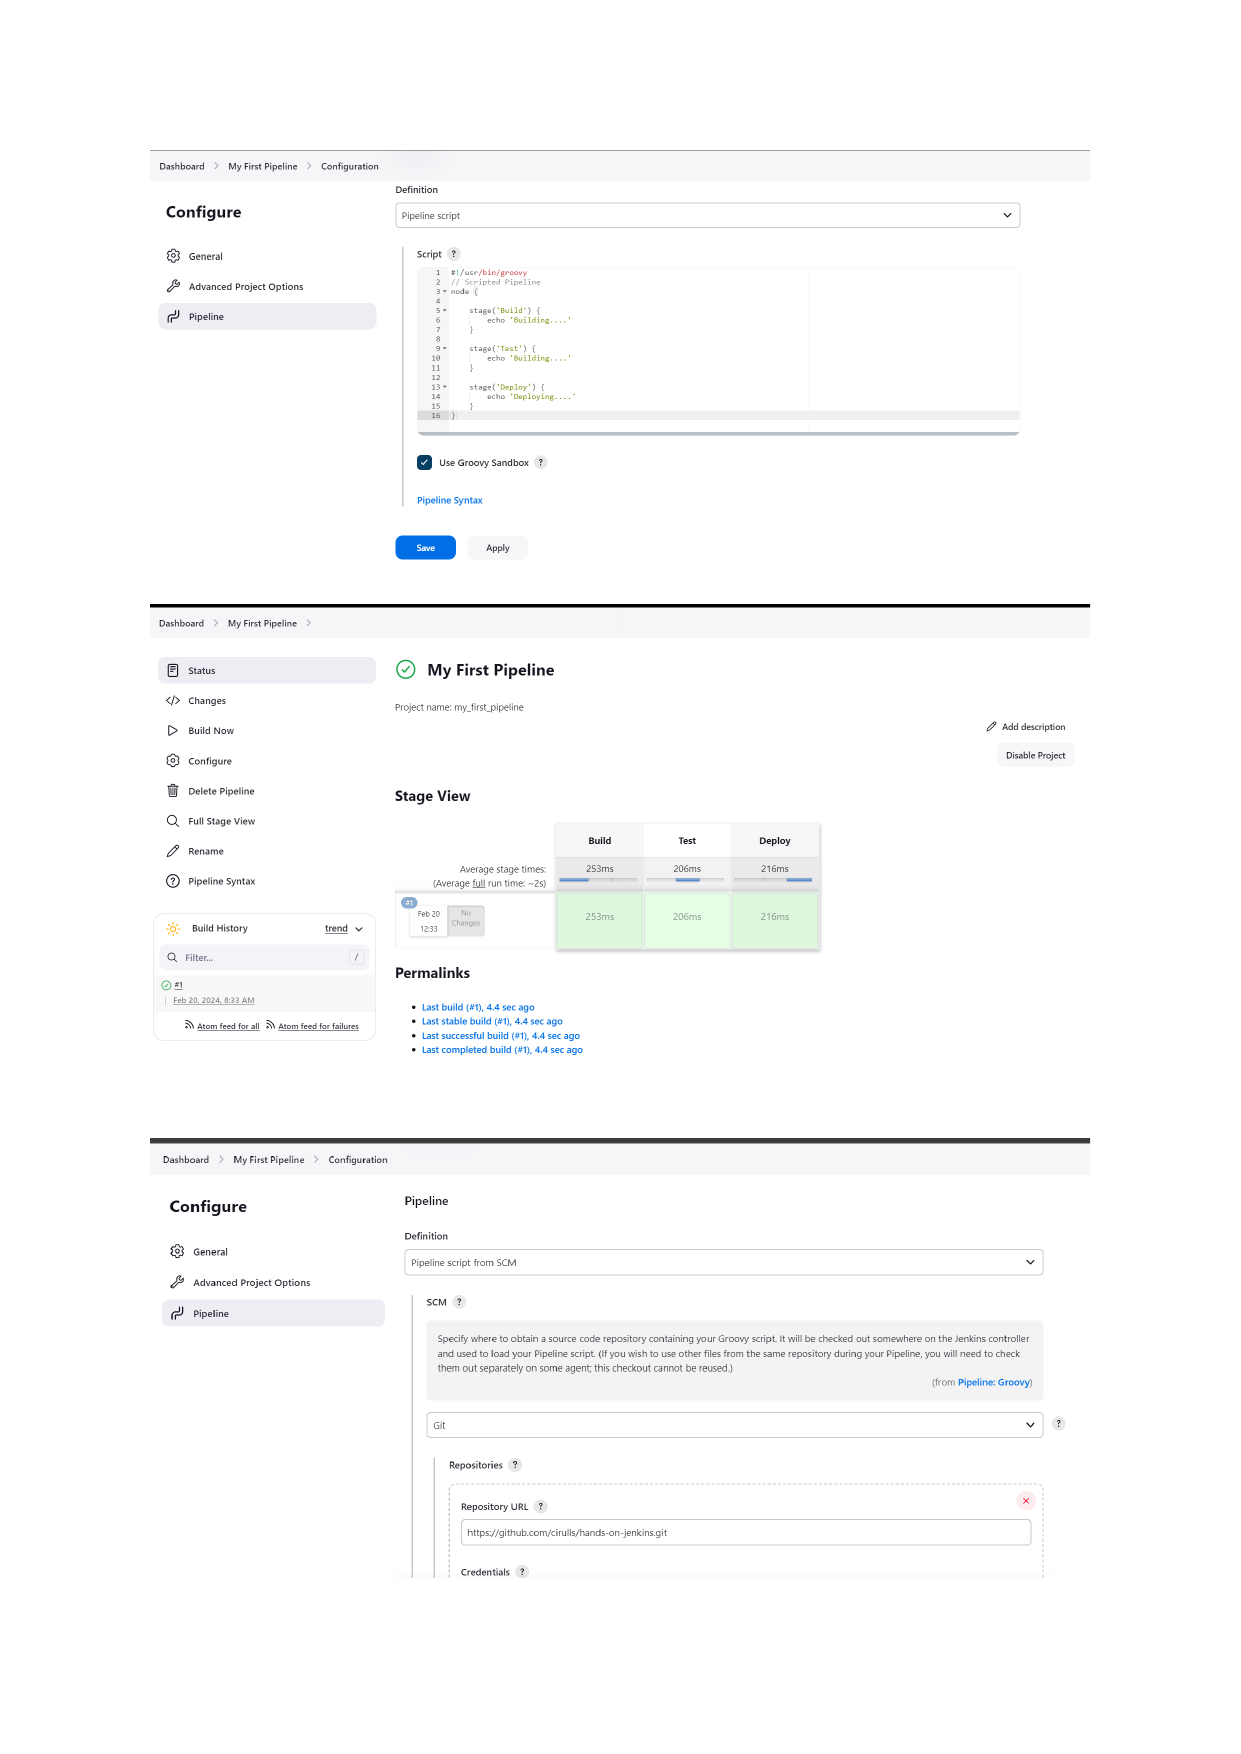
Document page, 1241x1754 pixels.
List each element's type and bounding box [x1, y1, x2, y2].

picture [150, 604, 1091, 1073]
picture [150, 150, 1091, 586]
picture [150, 1138, 1091, 1578]
